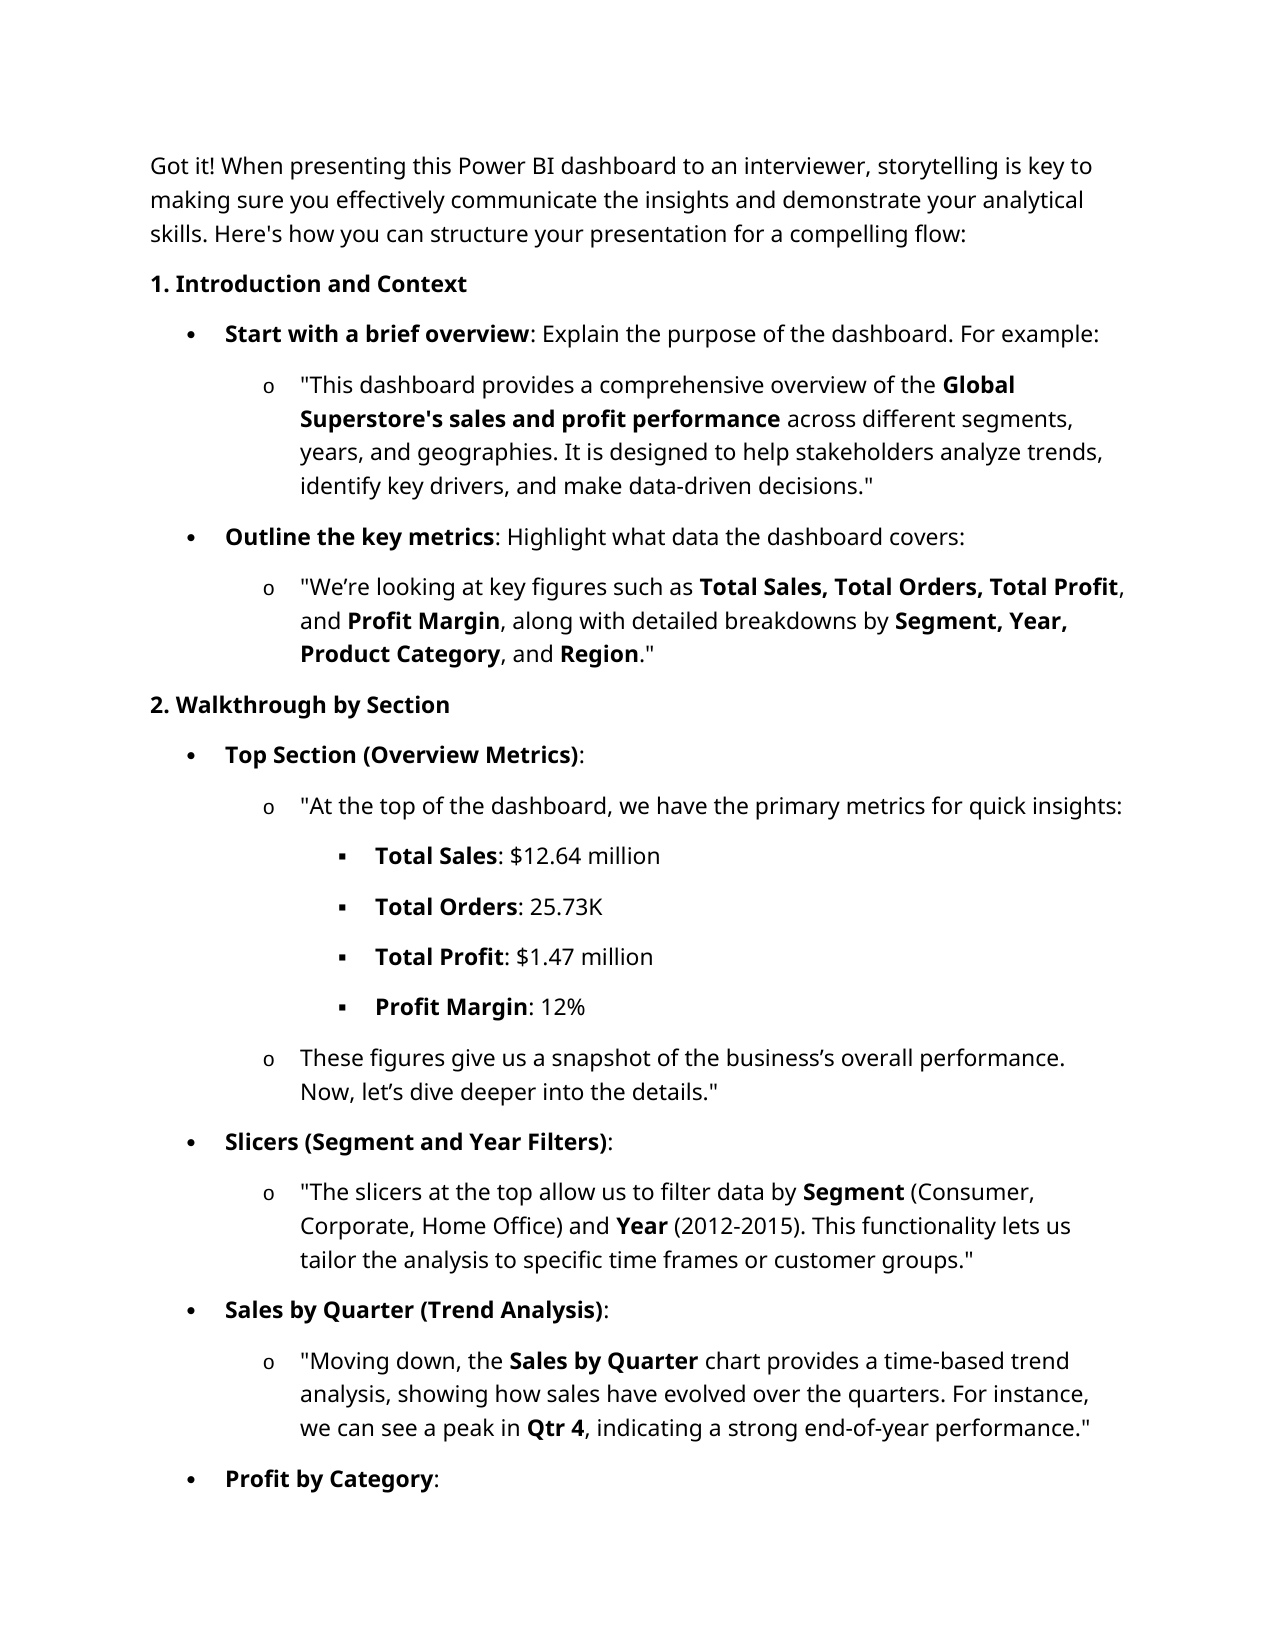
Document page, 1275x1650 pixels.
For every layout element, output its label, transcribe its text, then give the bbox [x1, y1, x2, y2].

list Outline the key metrics: Highlight what data the dashboard covers: [187, 520, 1125, 552]
list Profit Margin: 12% [337, 991, 1125, 1022]
list Start with a brief overview: Explain the purpose of the dashboard. For example: [187, 318, 1125, 349]
list Total Profit: $1.47 million [337, 941, 1125, 972]
text 2. Walkthrough by Section [150, 689, 1125, 720]
list "This dashboard provides a comprehensive overview of the Global Superstore's sales and profit performance across different segments, years, and geographies. It is designed to help stakeholders analyze trends, identify key drivers, and make data-driven decisions." [262, 369, 1125, 501]
list "We’re looking at key figures such as Total Sales, Total Orders, Total Profit, and Profit Margin, along with detailed breakdowns by Segment, Year, Product Category, and Region." [262, 571, 1125, 669]
list Slicers (Segment and Year Filters): [187, 1126, 1125, 1157]
list Total Sales: $12.64 million [337, 840, 1125, 871]
text Got it! When presenting this Power BI dashboard to an interviewer, storytelling is key to making sure you effectively communicate the insights and demonstrate your analytical skills. Here's how you can structure your presentation for a compelling flow: [150, 150, 1125, 249]
text 1. Introduction and Context [150, 268, 1125, 299]
list "At the top of the dashboard, we have the primary metrics for quick insights: [262, 789, 1125, 821]
list Total Orders: 25.73K [337, 890, 1125, 922]
list These figures give us a snapshot of the business’s overall performance. Now, let’s dive deeper into the details." [262, 1042, 1125, 1107]
list Profit by Category: [187, 1462, 1125, 1494]
list "Moving down, the Sales by Quarter chart provides a time-based trend analysis, showing how sales have evolved over the quarters. For instance, we can see a peak in Qtr 4, indicating a strong end-of-year performance." [262, 1344, 1125, 1443]
list "The slicers at the top allow us to filter data by Segment (Consumer, Corporate, Home Office) and Year (2012-2015). This functionality lets us tailor the analysis to specific time frames or customer groups." [262, 1176, 1125, 1275]
list Sales by Quarter (Trend Analysis): [187, 1294, 1125, 1325]
list Top Section (Overview Metrics): [187, 739, 1125, 770]
